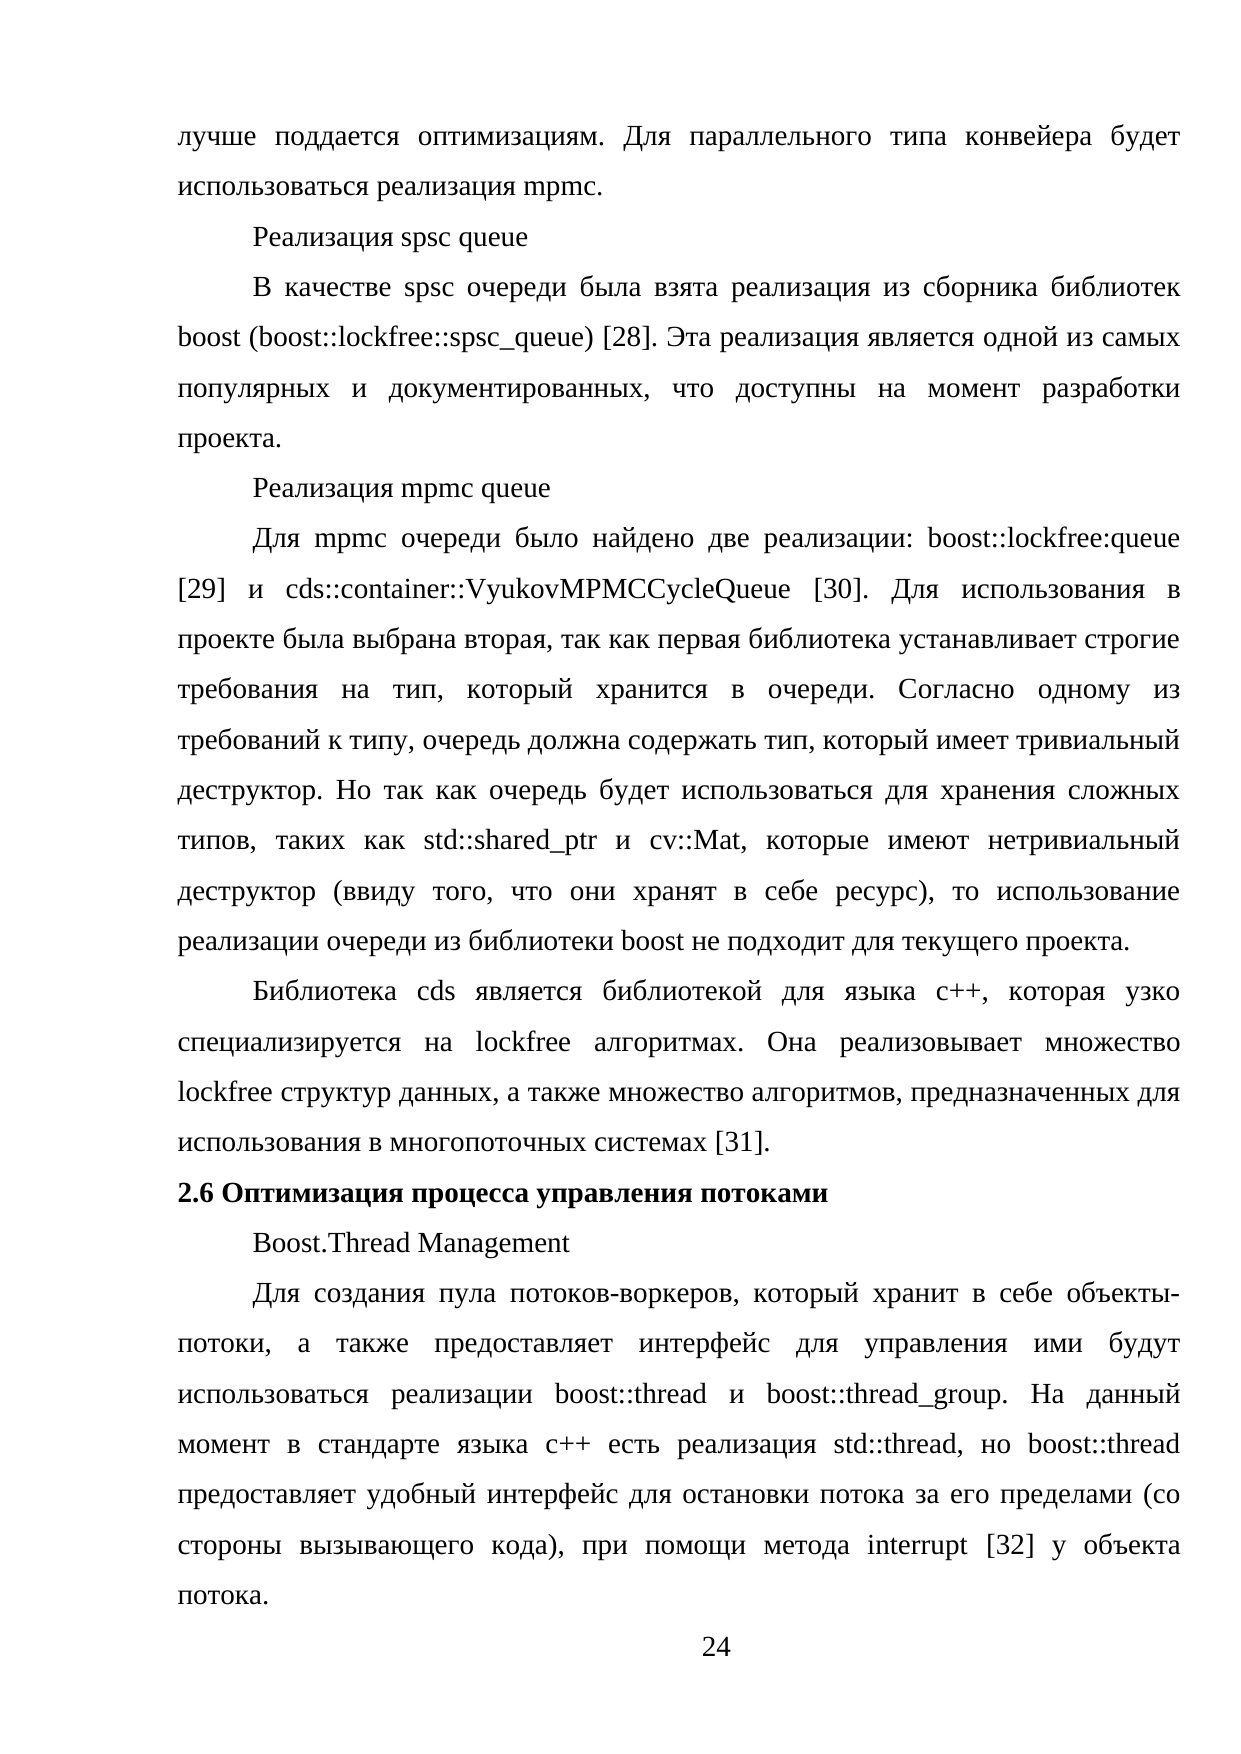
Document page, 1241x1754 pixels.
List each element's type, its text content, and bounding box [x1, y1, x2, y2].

text Для mpmc очереди было найдено две реализации: boost::lockfree:queue [29] и cds::container::VyukovMPMCCycleQueue [30]. Для использования в проекте была выбрана вторая, так как первая библиотека устанавливает строгие требования на тип, который хранится в очереди. Согласно одному из требований к типу, очередь должна содержать тип, который имеет тривиальный деструктор. Но так как очередь будет использоваться для хранения сложных типов, таких как std::shared_ptr и cv::Mat, которые имеют нетривиальный деструктор (ввиду того, что они хранят в себе ресурс), то использование реализации очереди из библиотеки boost не подходит для текущего проекта. [177, 521, 1181, 957]
text Реализация mpmc queue [177, 470, 1181, 504]
text Boost.Thread Management [177, 1225, 1181, 1258]
text Реализация spsc queue [177, 219, 1181, 252]
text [177, 118, 1181, 202]
text В качестве spsc очереди была взята реализация из сборника библиотек boost (boost::lockfree::spsc_queue) [28]. Эта реализация является одной из самых популярных и документированных, что доступны на момент разработки проекта. [177, 269, 1181, 453]
text Библиотека cds является библиотекой для языка c++, которая узко специализируется на lockfree алгоритмах. Она реализовывает множество lockfree структур данных, а также множество алгоритмов, предназначенных для использования в многопоточных системах [31]. [177, 973, 1181, 1158]
subtitle Оптимизация процесса управления потоками [177, 1175, 1181, 1208]
text Для создания пула потоков-воркеров, который хранит в себе объекты-потоки, а также предоставляет интерфейс для управления ими будут использоваться реализации boost::thread и boost::thread_group. На данный момент в стандарте языка c++ есть реализация std::thread, но boost::thread предоставляет удобный интерфейс для остановки потока за его пределами (со стороны вызывающего кода), при помощи метода interrupt [32] у объекта потока. [177, 1275, 1181, 1611]
